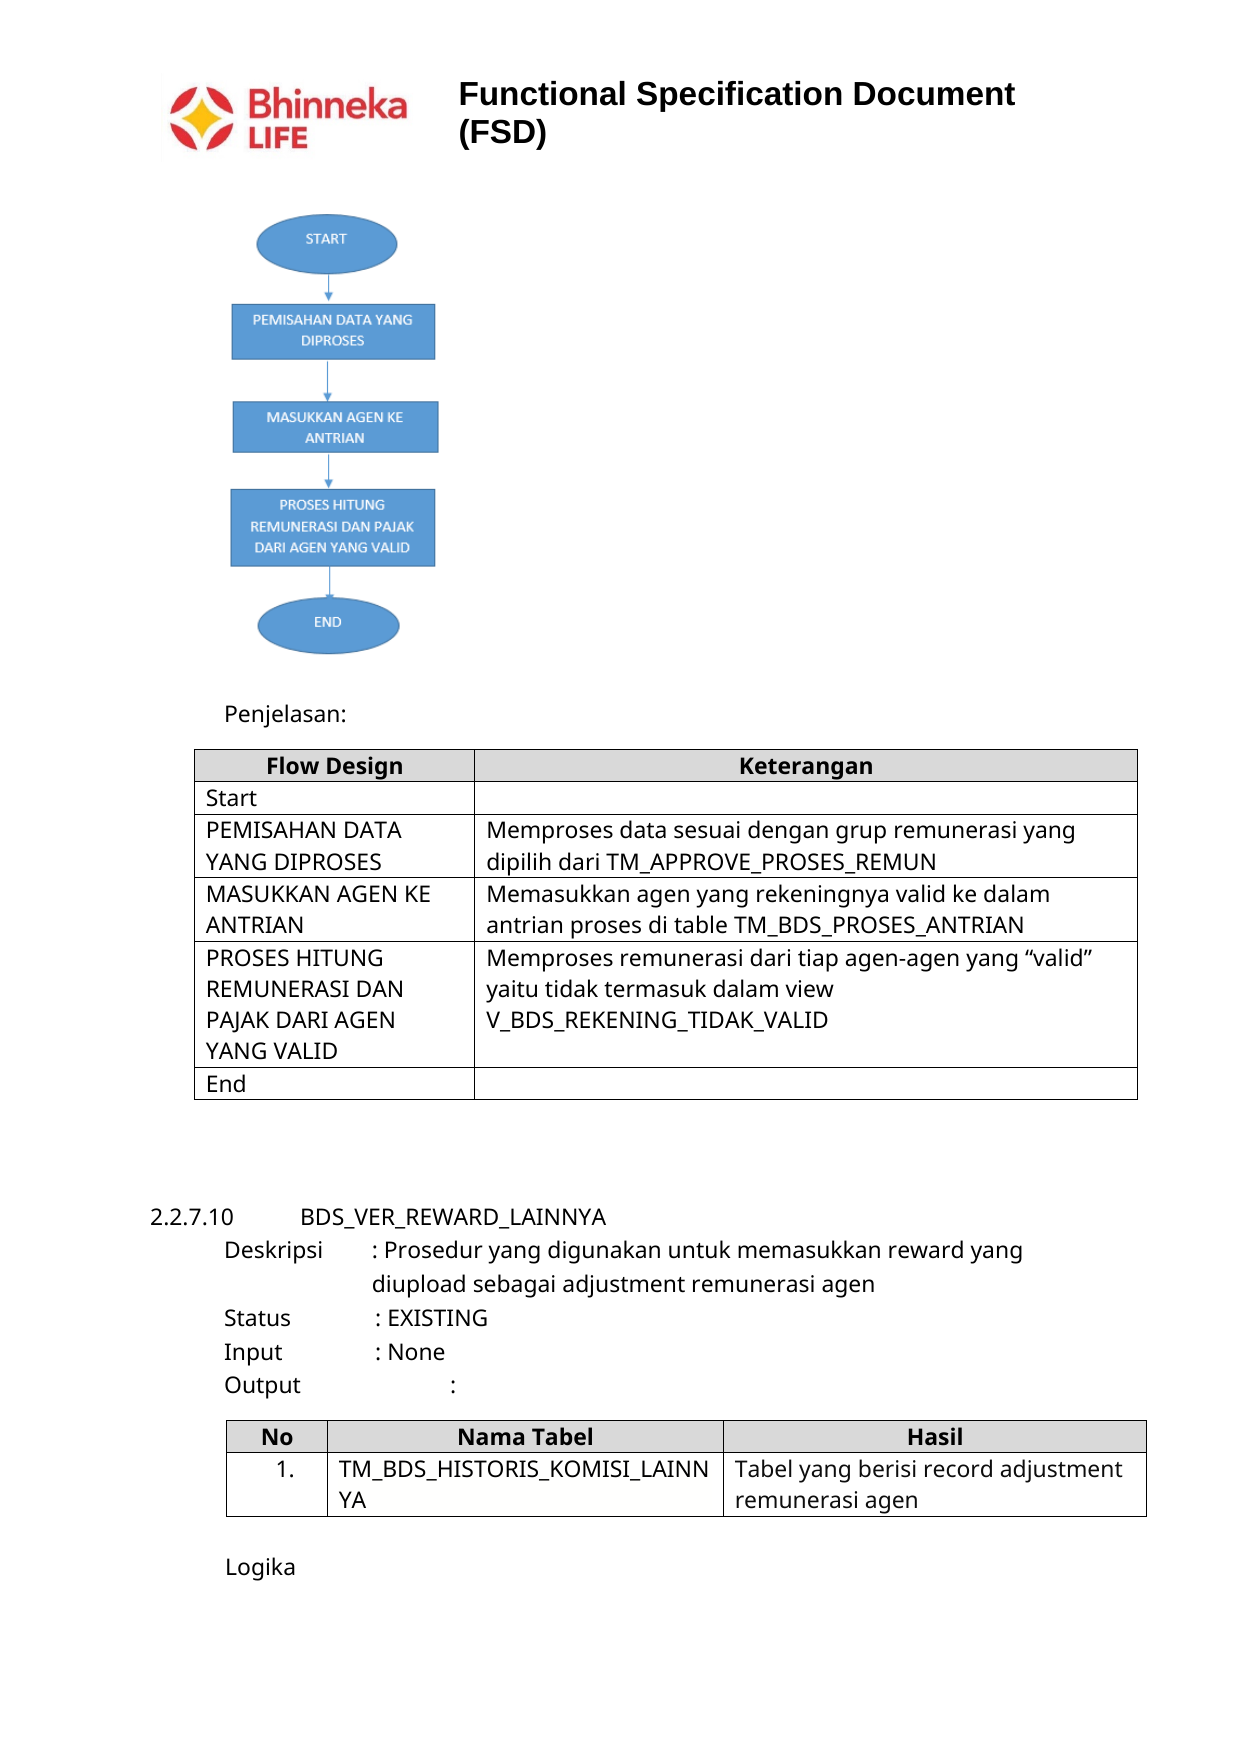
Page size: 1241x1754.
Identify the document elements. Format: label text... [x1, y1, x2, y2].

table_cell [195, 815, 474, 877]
list Status : EXISTING [224, 1302, 1090, 1333]
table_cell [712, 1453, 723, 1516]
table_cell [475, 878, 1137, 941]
list Input : None [224, 1336, 1090, 1367]
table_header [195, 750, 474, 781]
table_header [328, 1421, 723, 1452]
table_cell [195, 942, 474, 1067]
picture [223, 201, 444, 663]
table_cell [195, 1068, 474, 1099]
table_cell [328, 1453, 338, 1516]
list Logika [225, 1551, 1090, 1582]
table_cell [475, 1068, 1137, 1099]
list Output : [224, 1369, 1090, 1401]
list Penjelasan: [224, 698, 1090, 730]
subtitle BDS_VER_REWARD_LAINNYA [150, 1201, 1090, 1232]
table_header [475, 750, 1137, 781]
list Deskripsi : Prosedur yang digunakan untuk memasukkan reward yang diupload sebagai adjustment remunerasi agen [224, 1234, 1090, 1299]
picture [161, 73, 415, 162]
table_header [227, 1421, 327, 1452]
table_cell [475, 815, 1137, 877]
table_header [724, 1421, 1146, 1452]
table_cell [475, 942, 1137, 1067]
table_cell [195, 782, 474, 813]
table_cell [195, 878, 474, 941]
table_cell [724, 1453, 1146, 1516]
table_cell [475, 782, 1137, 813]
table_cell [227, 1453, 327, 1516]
